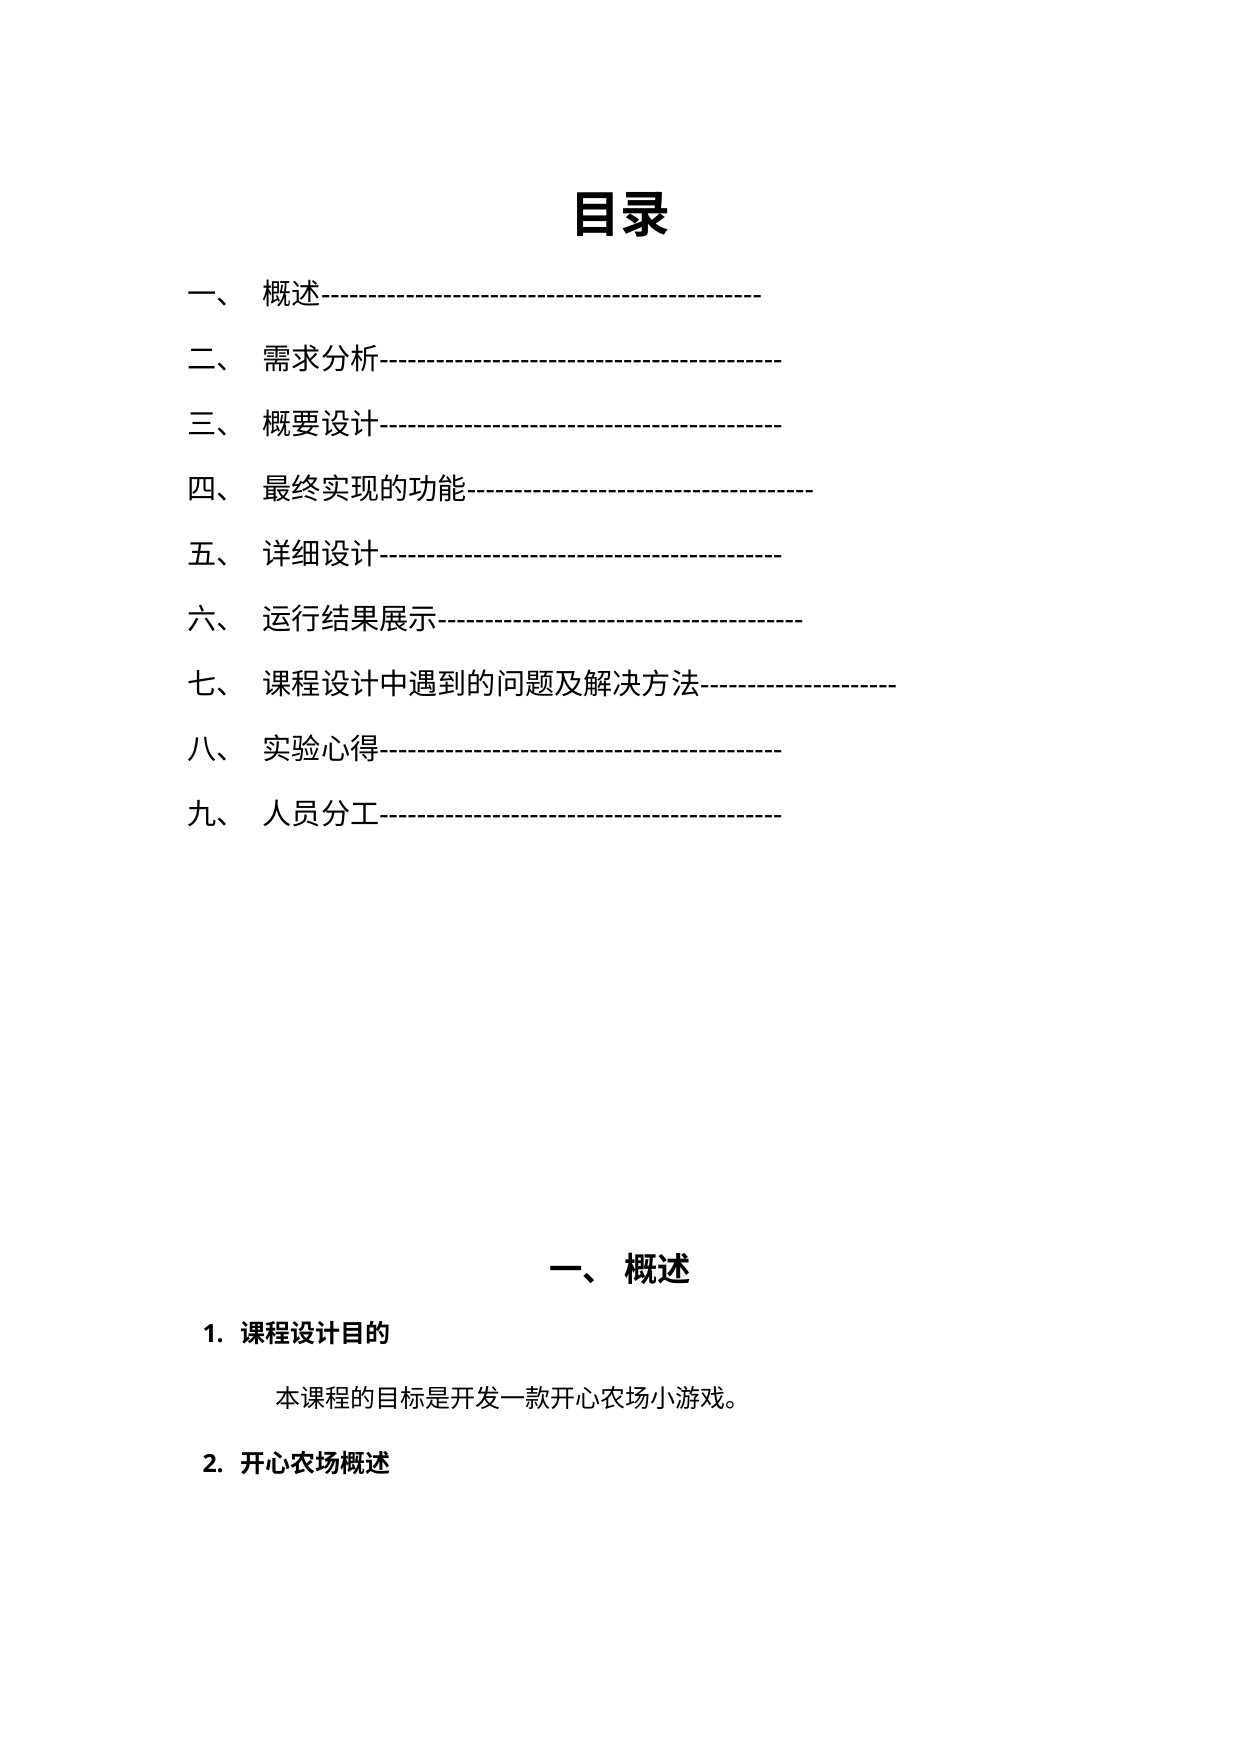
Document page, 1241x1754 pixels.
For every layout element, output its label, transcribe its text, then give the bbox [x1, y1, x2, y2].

list 概要设计------------------------------------------- [187, 389, 1053, 454]
list 课程设计目的 [202, 1299, 1053, 1364]
text 目录 [187, 162, 1053, 259]
list 实验心得------------------------------------------- [187, 714, 1053, 779]
list 运行结果展示--------------------------------------- [187, 584, 1053, 649]
text 本课程的目标是开发一款开心农场小游戏。 [231, 1364, 1053, 1429]
list 课程设计中遇到的问题及解决方法--------------------- [187, 649, 1053, 714]
list 概述 [187, 1234, 1053, 1299]
list 需求分析------------------------------------------- [187, 324, 1053, 389]
list 开心农场概述 [202, 1429, 1053, 1494]
list 概述----------------------------------------------- [187, 259, 1053, 324]
list 详细设计------------------------------------------- [187, 519, 1053, 584]
list 最终实现的功能------------------------------------- [187, 454, 1053, 519]
list 人员分工------------------------------------------- [187, 779, 1053, 844]
